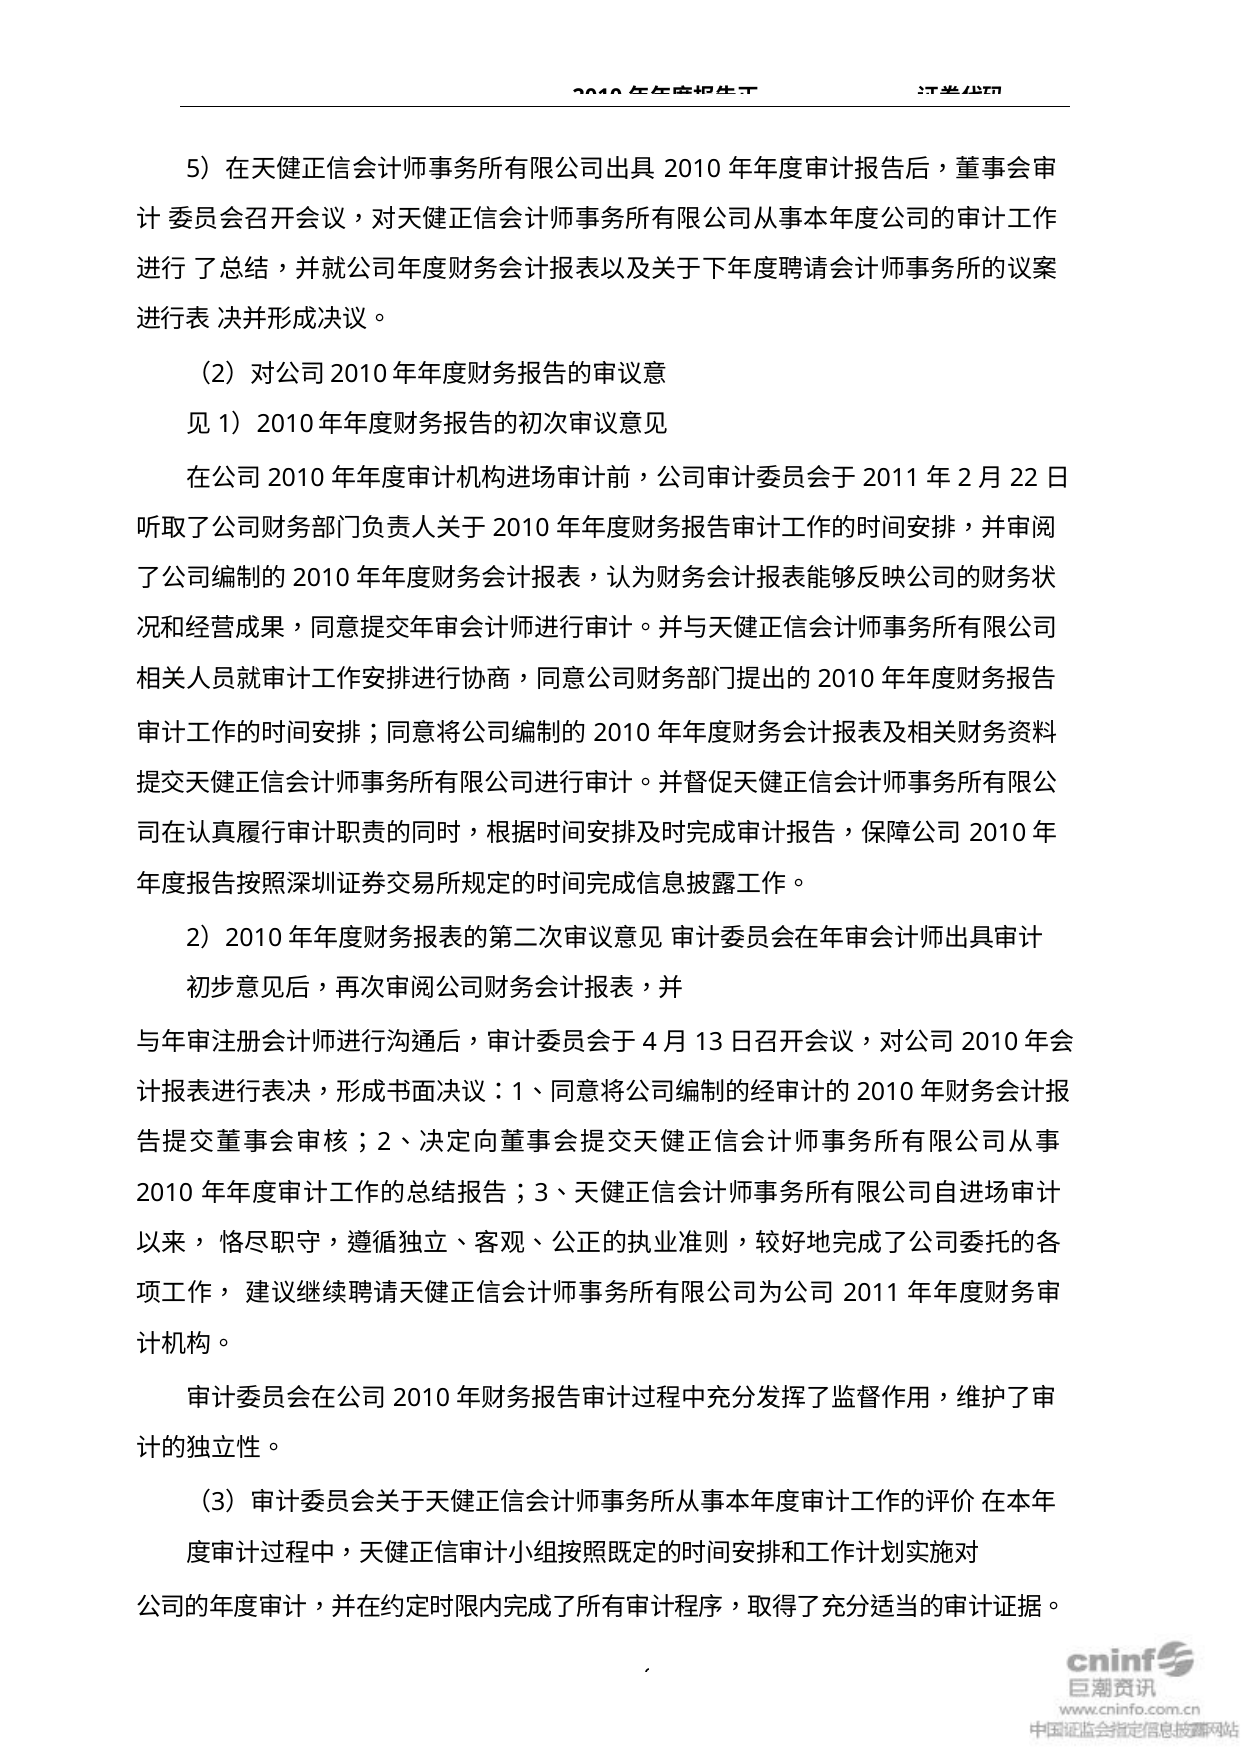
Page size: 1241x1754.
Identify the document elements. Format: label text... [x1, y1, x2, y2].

text 计报表进行表决，形成书面决议：1、同意将公司编制的经审计的 2010 年财务会计报 [136, 1074, 1240, 1108]
text 审计委员会在公司 2010 年财务报告审计过程中充分发挥了监督作用，维护了审 计的独立性。 [136, 1379, 1058, 1464]
text 告提交董事会审核；2、决定向董事会提交天健正信会计师事务所有限公司从事 2010 年年度审计工作的总结报告；3、天健正信会计师事务所有限公司自进场审计以来， 恪尽职守，遵循独立、客观、公正的执业准则，较好地完成了公司委托的各项工作， 建议继续聘请天健正信会计师事务所有限公司为公司 2011 年年度财务审计机构。 [136, 1124, 1061, 1359]
text （2）对公司2010年年度财务报告的审议意见 1）2010年年度财务报告的初次审议意见 [186, 355, 675, 439]
text 了公司编制的 2010 年年度财务会计报表，认为财务会计报表能够反映公司的财务状 况和经营成果，同意提交年审会计师进行审计。并与天健正信会计师事务所有限公司 相关人员就审计工作安排进行协商，同意公司财务部门提出的 2010 年年度财务报告 [136, 560, 1058, 694]
text 与年审注册会计师进行沟通后，审计委员会于 4 月 13 日召开会议，对公司 2010 年会 [136, 1024, 1240, 1058]
text 审计工作的时间安排；同意将公司编制的 2010 年年度财务会计报表及相关财务资料 提交天健正信会计师事务所有限公司进行审计。并督促天健正信会计师事务所有限公 司在认真履行审计职责的同时，根据时间安排及时完成审计报告，保障公司 2010 年 年度报告按照深圳证券交易所规定的时间完成信息披露工作。 [136, 714, 1058, 899]
text 听取了公司财务部门负责人关于 2010 年年度财务报告审计工作的时间安排，并审阅 [136, 510, 1240, 544]
picture [1029, 1633, 1241, 1754]
text 在公司 2010 年年度审计机构进场审计前，公司审计委员会于 2011 年 2 月 22 日 [186, 459, 1071, 494]
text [136, 1588, 1070, 1622]
text （3）审计委员会关于天健正信会计师事务所从事本年度审计工作的评价 在本年度审计过程中，天健正信审计小组按照既定的时间安排和工作计划实施对 [186, 1484, 1059, 1568]
text 2）2010 年年度财务报表的第二次审议意见 审计委员会在年审会计师出具审计初步意见后，再次审阅公司财务会计报表，并 [186, 919, 1059, 1004]
text 5）在天健正信会计师事务所有限公司出具 2010 年年度审计报告后，董事会审计 委员会召开会议，对天健正信会计师事务所有限公司从事本年度公司的审计工作进行 了总结，并就公司年度财务会计报表以及关于下年度聘请会计师事务所的议案进行表 决并形成决议。 [136, 150, 1058, 335]
